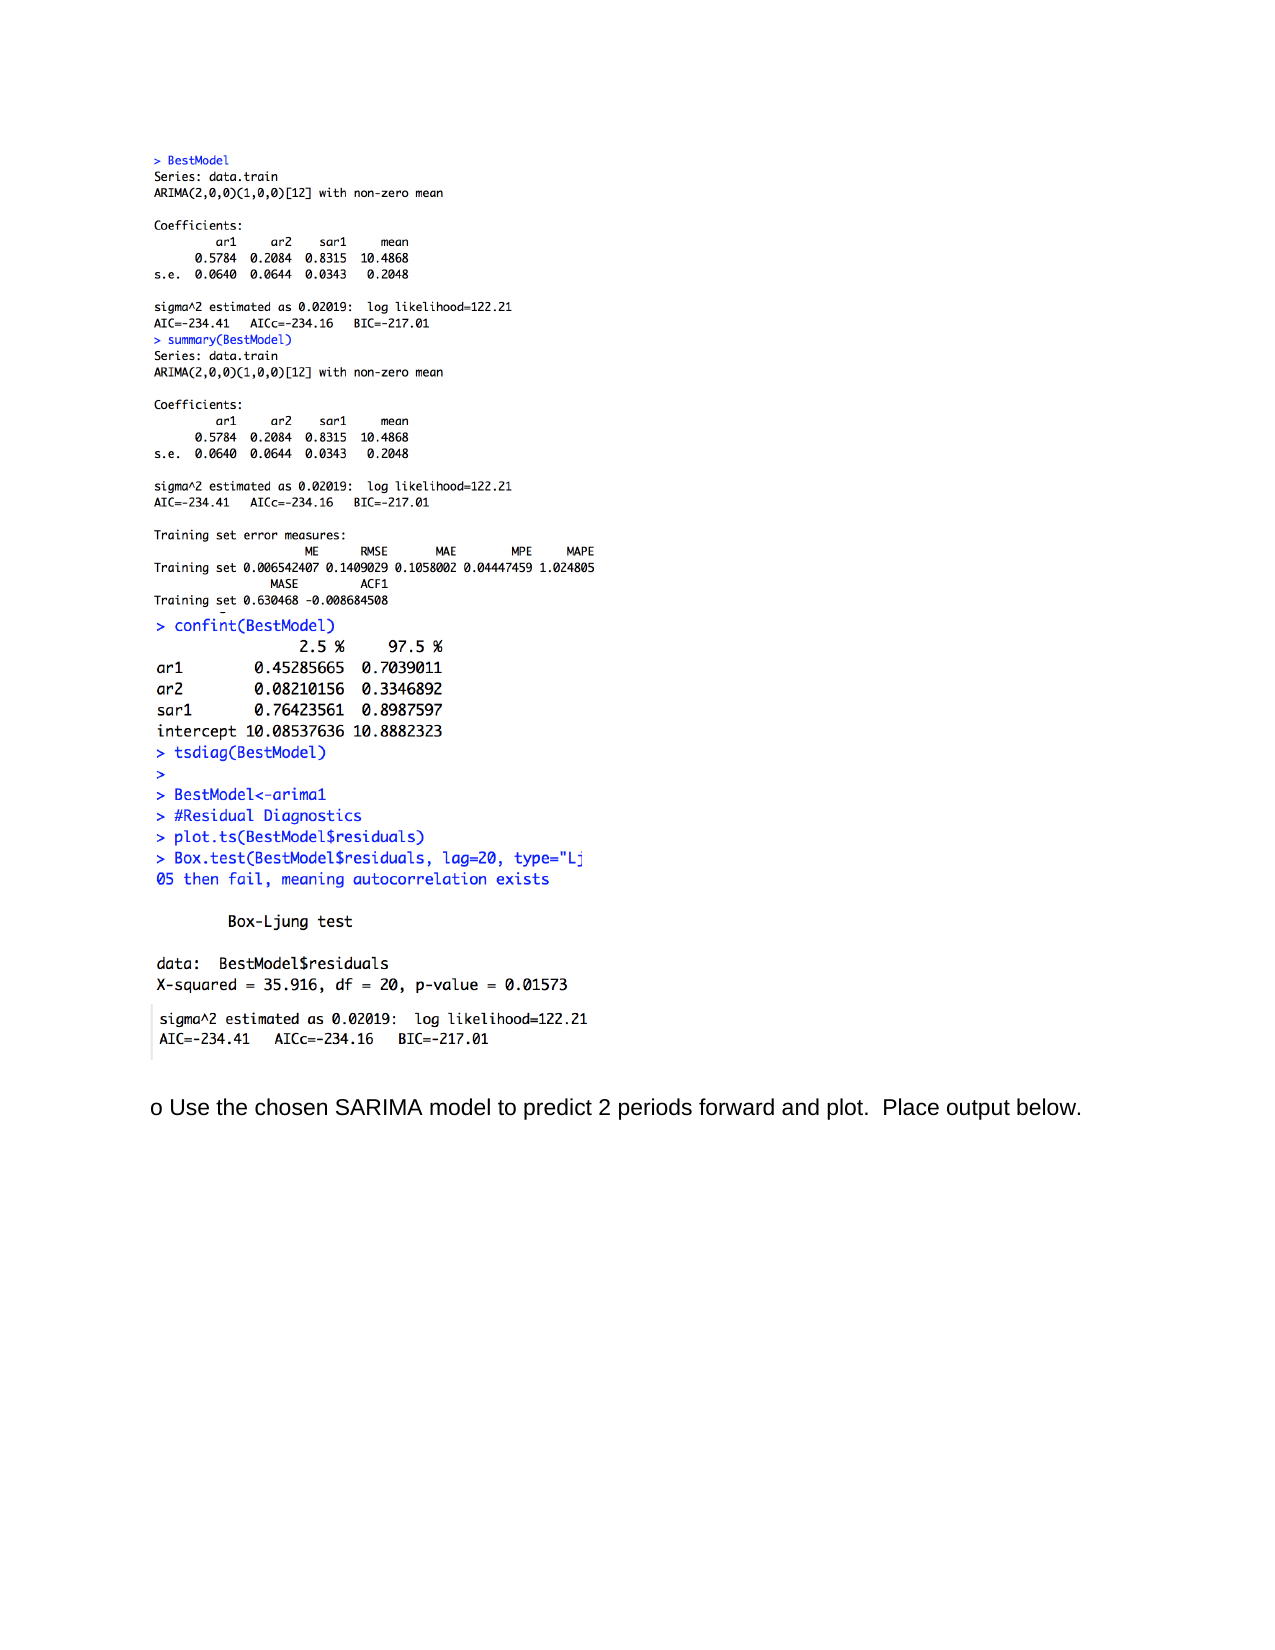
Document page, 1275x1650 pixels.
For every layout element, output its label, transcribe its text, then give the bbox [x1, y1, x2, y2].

picture [150, 612, 582, 1001]
text o Use the chosen SARIMA model to predict 2 periods forward and plot. Place output below. [150, 1094, 1125, 1120]
picture [150, 150, 606, 609]
picture [150, 1004, 604, 1060]
